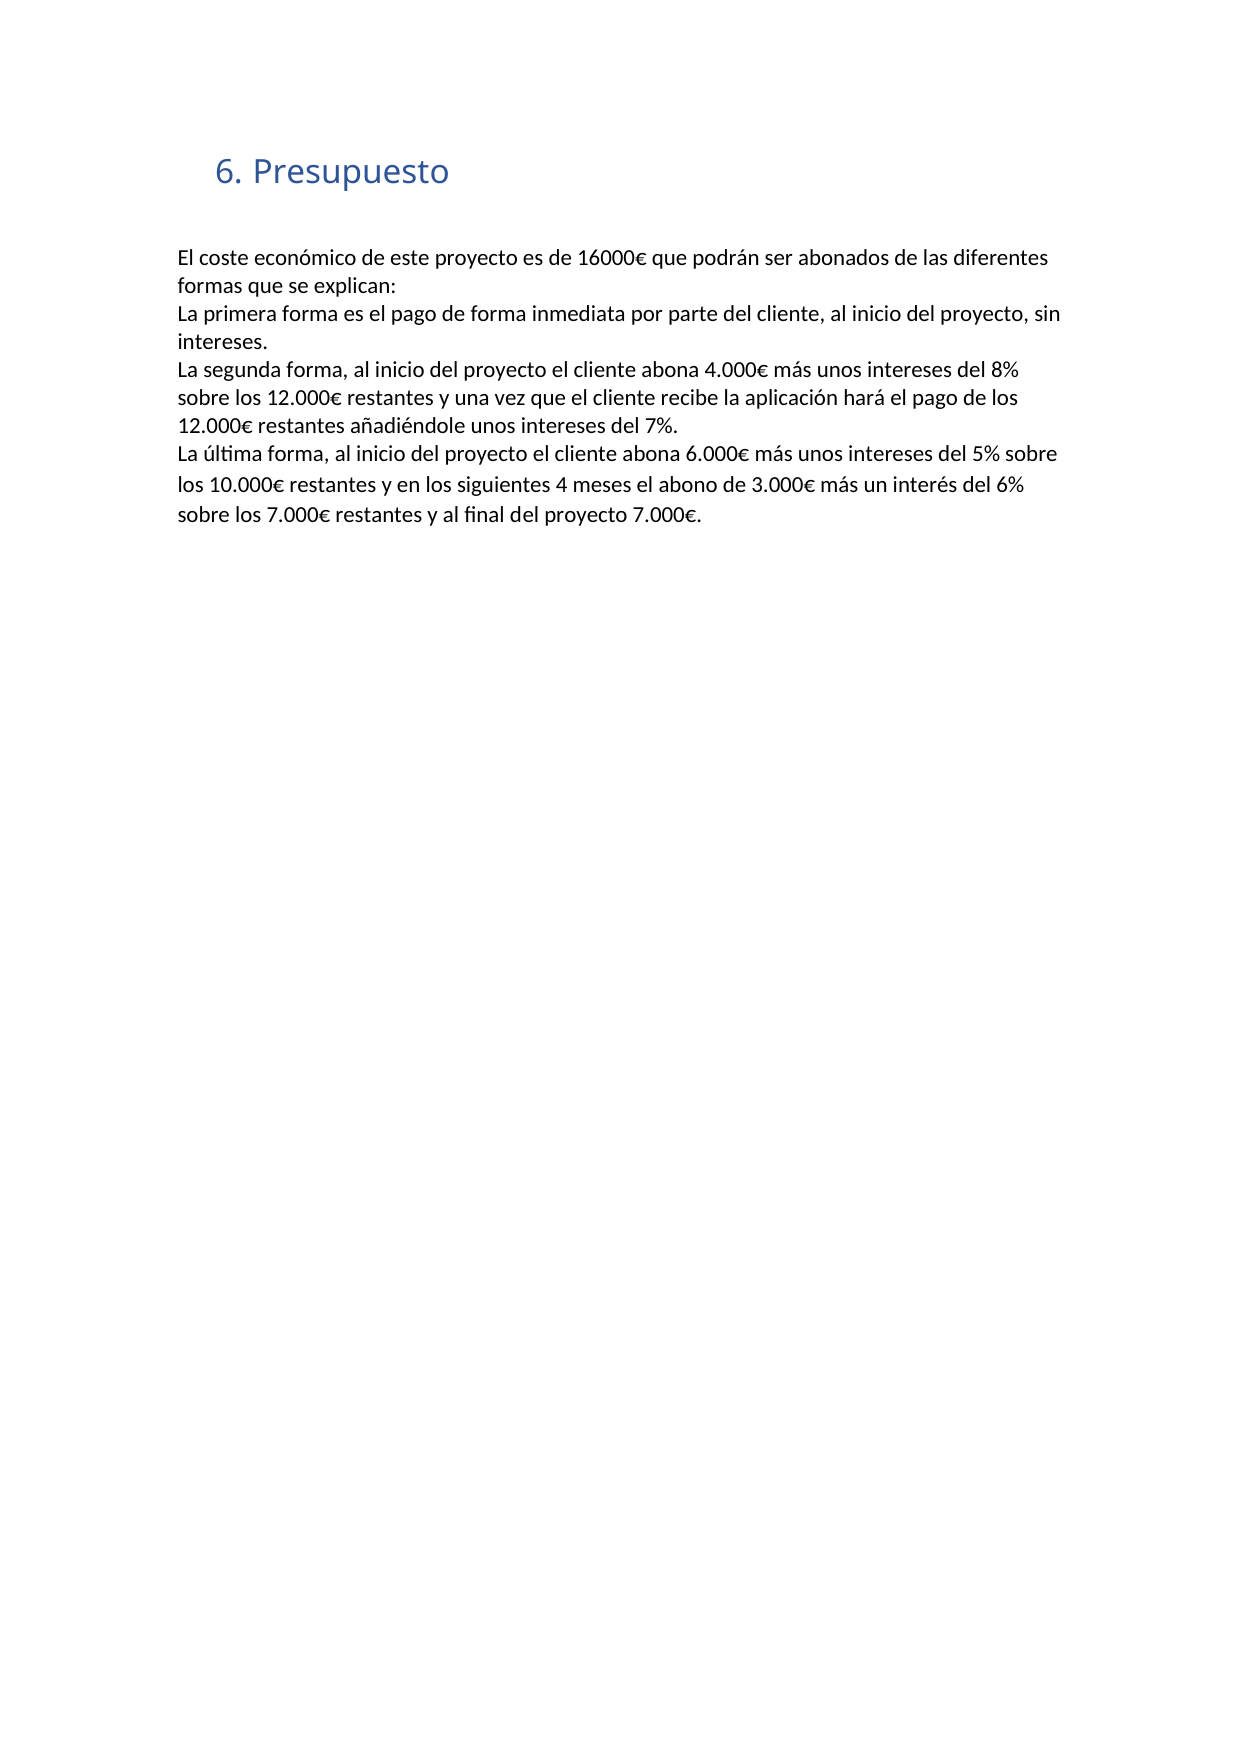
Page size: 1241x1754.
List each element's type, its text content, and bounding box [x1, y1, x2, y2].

text El coste económico de este proyecto es de 16000€ que podrán ser abonados de las diferentes formas que se explican: [177, 243, 1063, 299]
text La última forma, al inicio del proyecto el cliente abona 6.000€ más unos intereses del 5% sobre los 10.000€ restantes y en los siguientes 4 meses el abono de 3.000€ más un interés del 6% sobre los 7.000€ restantes y al final del proyecto 7.000€. [177, 439, 1063, 528]
text La primera forma es el pago de forma inmediata por parte del cliente, al inicio del proyecto, sin intereses. [177, 299, 1063, 356]
subtitle Presupuesto [215, 148, 1063, 193]
text La segunda forma, al inicio del proyecto el cliente abona 4.000€ más unos intereses del 8% sobre los 12.000€ restantes y una vez que el cliente recibe la aplicación hará el pago de los 12.000€ restantes añadiéndole unos intereses del 7%. [177, 356, 1063, 439]
